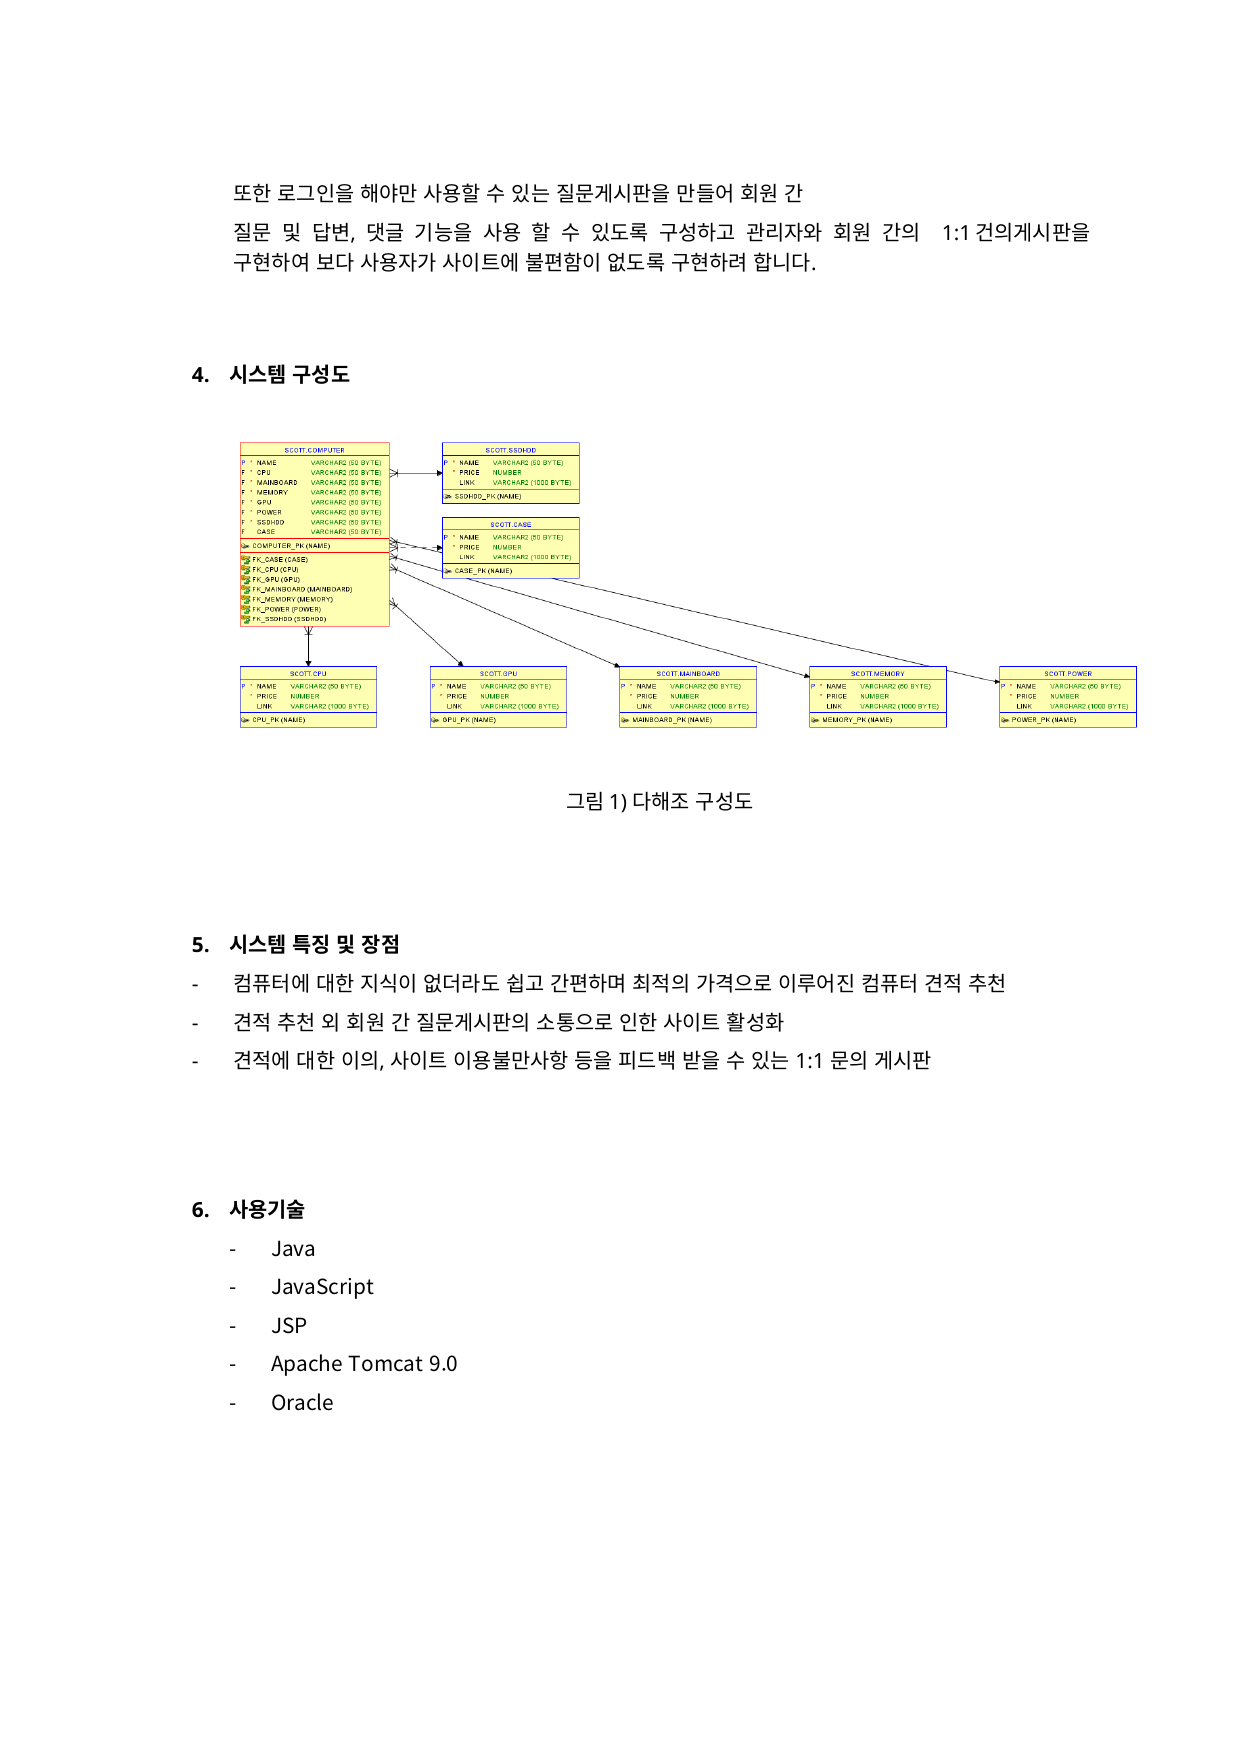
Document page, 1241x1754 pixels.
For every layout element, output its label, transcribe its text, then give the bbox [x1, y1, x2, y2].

list 사용기술 [192, 1193, 1090, 1224]
list Apache Tomcat 9.0 [229, 1348, 1090, 1378]
list 시스템 구성도 [192, 358, 1090, 388]
text 또한 로그인을 해야만 사용할 수 있는 질문게시판을 만들어 회원 간 [233, 177, 1090, 207]
text 그림1) 다해조 구성도 [229, 785, 1090, 816]
list 견적 추천 외 회원 간 질문게시판의 소통으로 인한 사이트 활성화 [192, 1006, 1090, 1036]
list Oracle [229, 1386, 1090, 1416]
list 컴퓨터에 대한 지식이 없더라도 쉽고 간편하며 최적의 가격으로 이루어진 컴퓨터 견적 추천 [192, 967, 1090, 997]
picture [229, 433, 1170, 741]
text 질문 및 답변, 댓글 기능을 사용 할 수 있도록 구성하고 관리자와 회원 간의 1:1건의게시판을 구현하여 보다 사용자가 사이트에 불편함이 없도록 구현하려 합니다. [233, 216, 1090, 276]
list Java [229, 1232, 1090, 1262]
list JSP [229, 1309, 1090, 1339]
list 견적에 대한 이의, 사이트 이용불만사항 등을 피드백 받을 수 있는 1:1 문의 게시판 [192, 1044, 1090, 1075]
list JavaScript [229, 1271, 1090, 1301]
list 시스템 특징 및 장점 [192, 928, 1090, 959]
